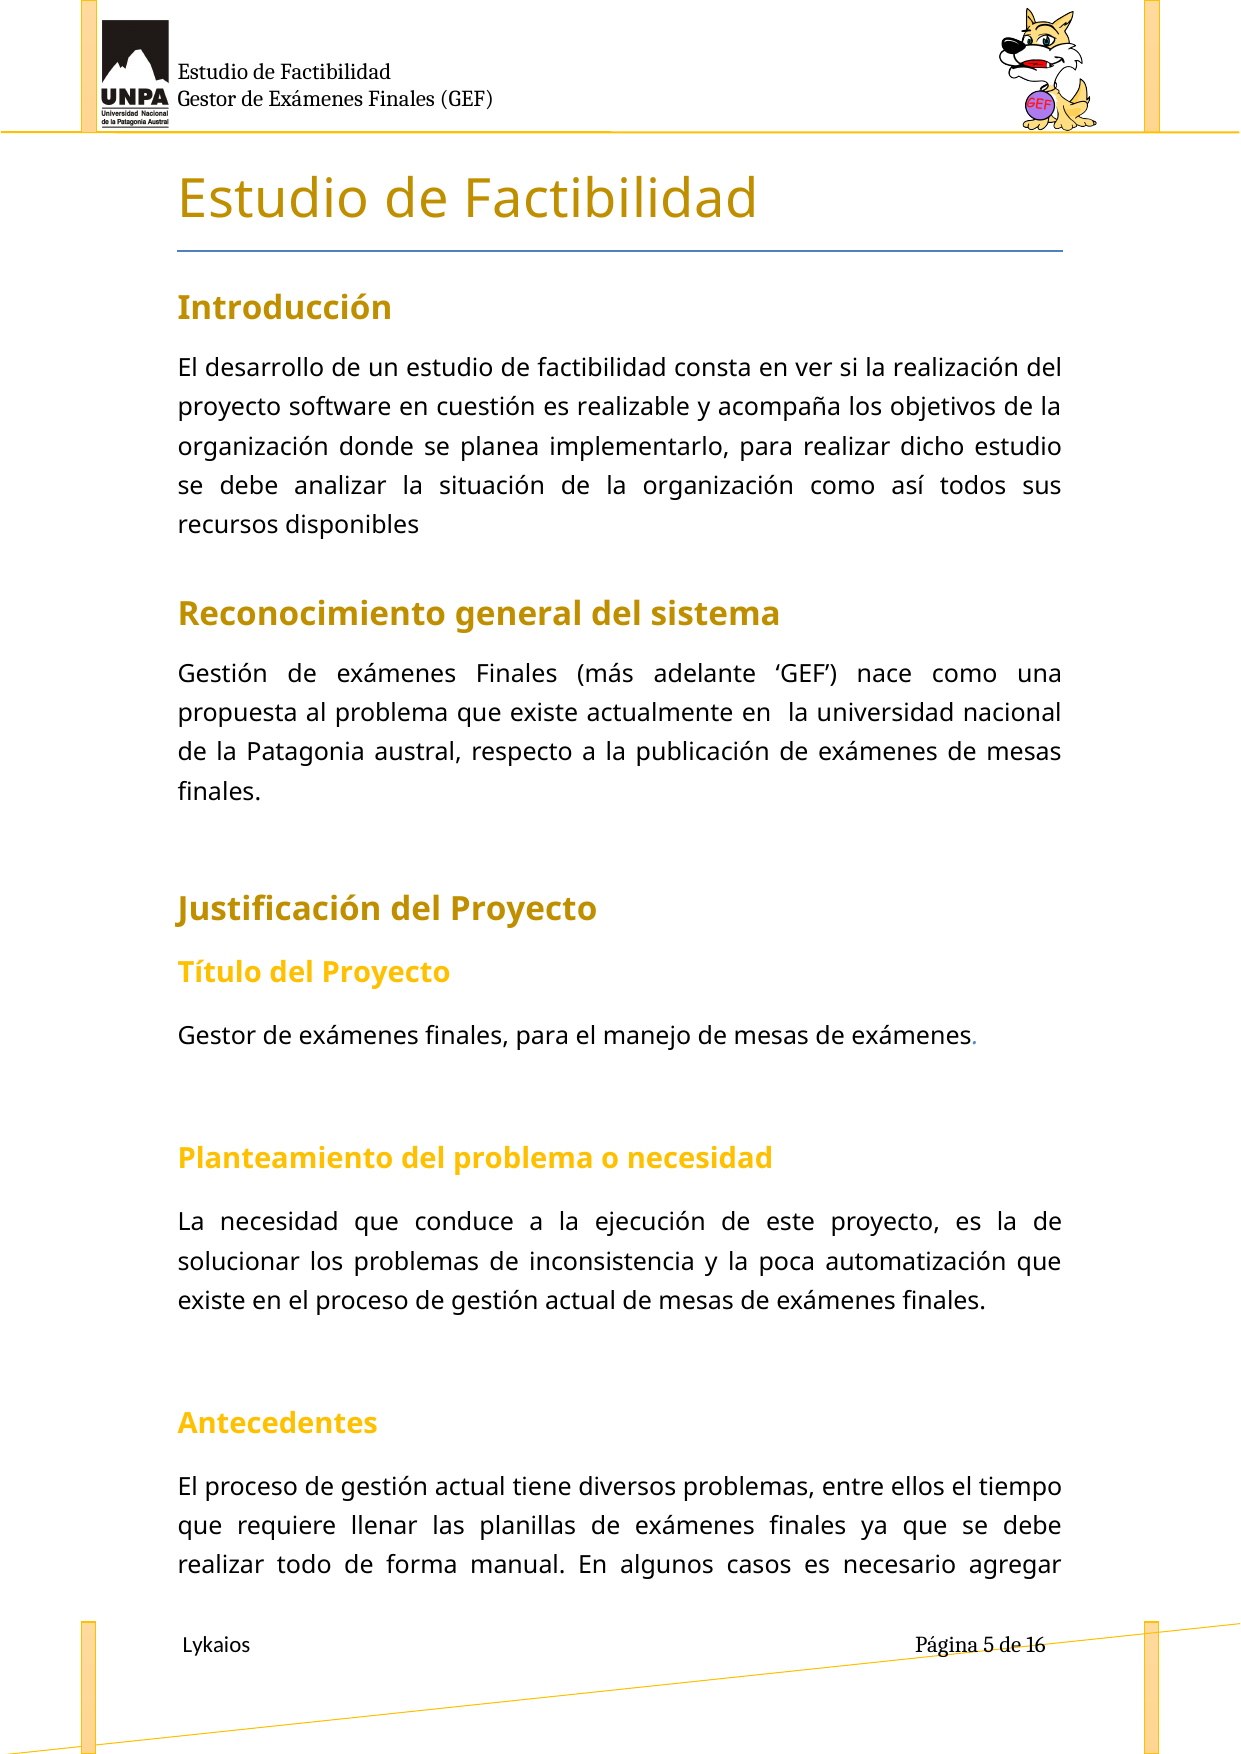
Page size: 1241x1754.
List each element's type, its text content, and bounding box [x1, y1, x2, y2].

text Estudio de Factibilidad [177, 160, 1063, 250]
text Reconocimiento general del sistema [177, 589, 1063, 635]
text El desarrollo de un estudio de factibilidad consta en ver si la realización del proyecto software en cuestión es realizable y acompaña los objetivos de la organización donde se planea implementarlo, para realizar dicho estudio se debe analizar la situación de la organización como así todos sus recursos disponibles [177, 350, 1063, 541]
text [177, 1469, 1063, 1581]
text Justificación del Proyecto [177, 885, 1063, 930]
text Gestión de exámenes Finales (más adelante ‘GEF’) nace como una propuesta al problema que existe actualmente en la universidad nacional de la Patagonia austral, respecto a la publicación de exámenes de mesas finales. [177, 656, 1063, 807]
text Gestor de exámenes finales, para el manejo de mesas de exámenes. [177, 1018, 1063, 1052]
text La necesidad que conduce a la ejecución de este proyecto, es la de solucionar los problemas de inconsistencia y la poca automatización que existe en el proceso de gestión actual de mesas de exámenes finales. [177, 1204, 1063, 1316]
text Título del Proyecto [177, 951, 1063, 991]
text Planteamiento del problema o necesidad [177, 1138, 1063, 1177]
text Antecedentes [177, 1402, 1063, 1442]
picture [995, 6, 1102, 137]
text Introducción [177, 284, 1063, 329]
picture [100, 18, 170, 129]
